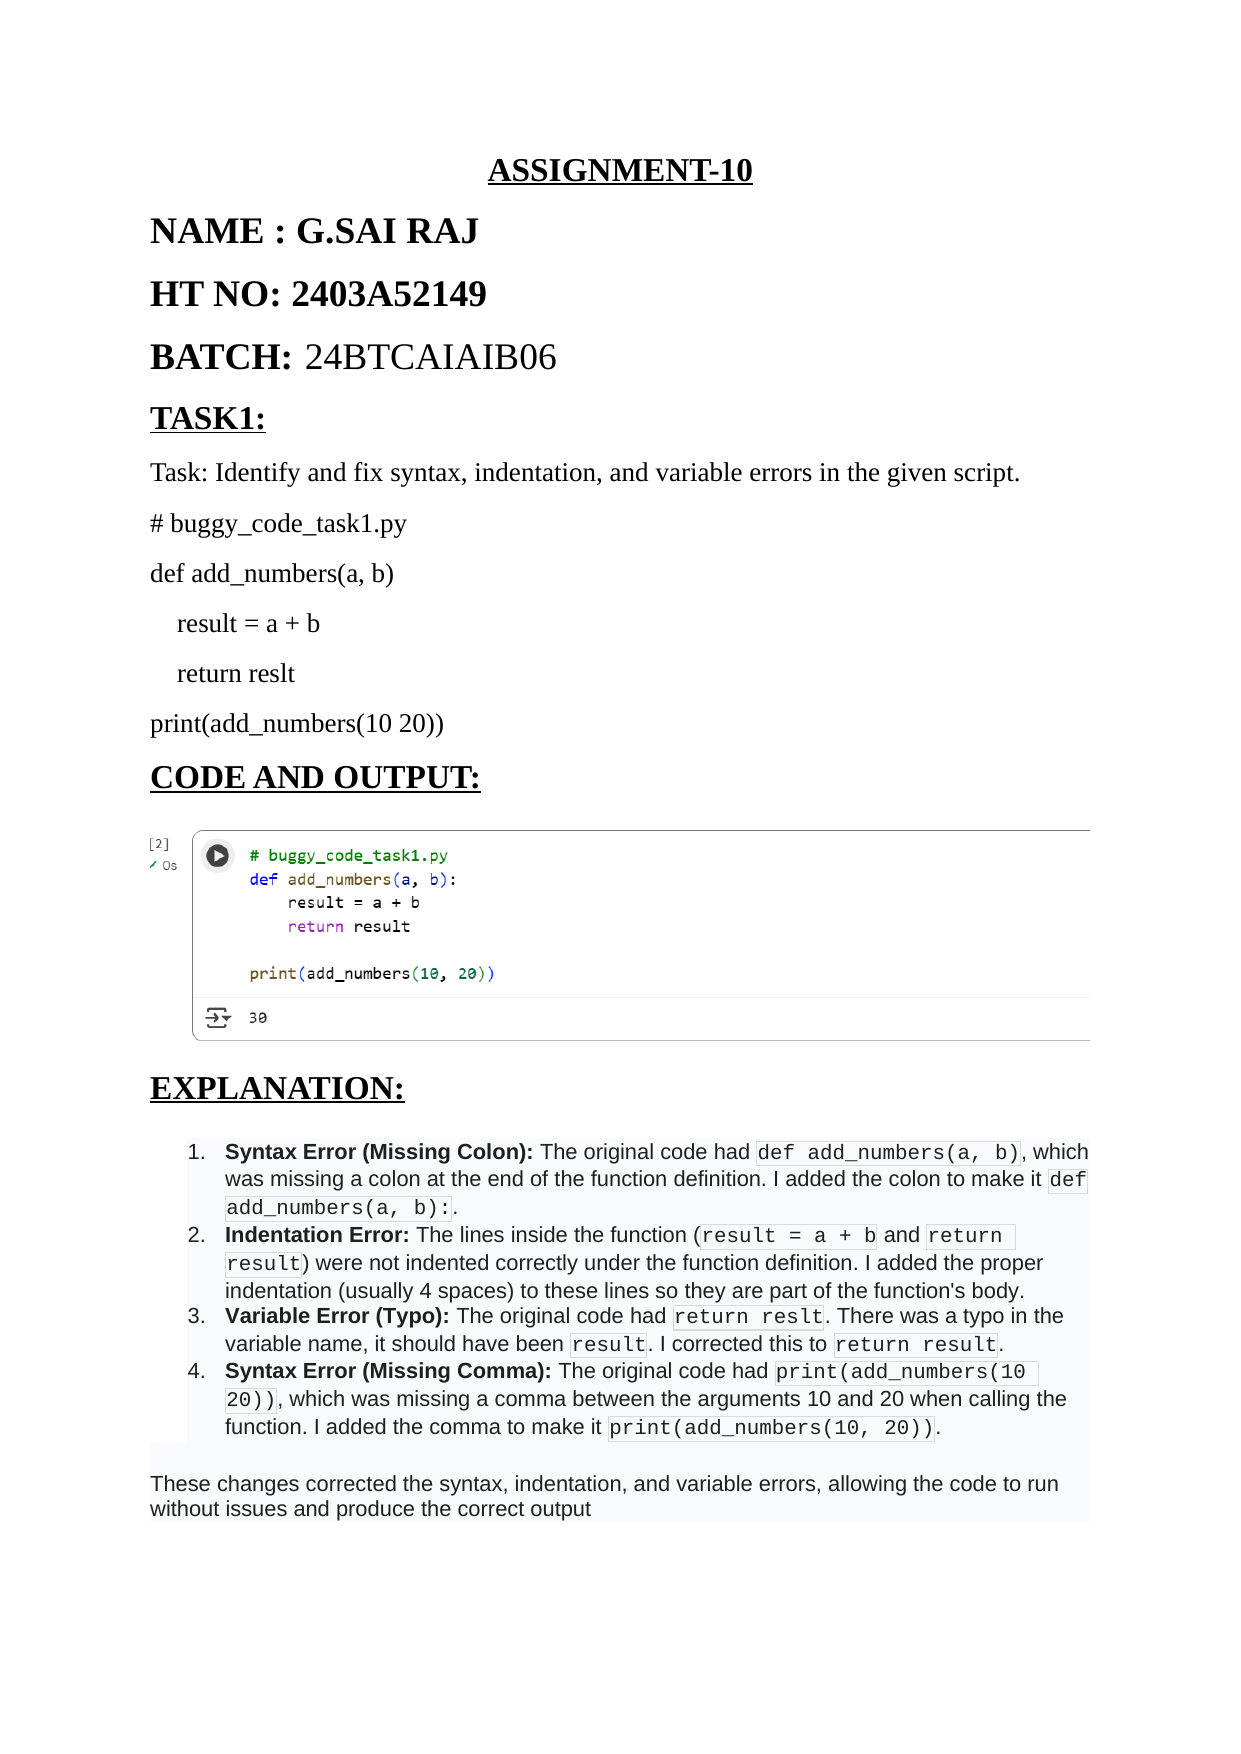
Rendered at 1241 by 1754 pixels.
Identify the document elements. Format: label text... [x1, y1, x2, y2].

text result = a + b [150, 607, 1090, 638]
text CODE AND OUTPUT: [150, 758, 1090, 796]
list Indentation Error: The lines inside the function (result = a + b and return result) were not indented correctly under the function definition. I added the proper indentation (usually 4 spaces) to these lines so they are part of the function's body. [187, 1222, 1090, 1303]
text ASSIGNMENT-10 [150, 150, 1090, 188]
text def add_numbers(a, b) [150, 557, 1090, 588]
text TASK1: [150, 398, 1090, 437]
text Task: Identify and fix syntax, indentation, and variable errors in the given script. [150, 456, 1090, 488]
text EXPLANATION: [150, 1068, 1090, 1106]
picture [150, 815, 1091, 1050]
text print(add_numbers(10 20)) [150, 707, 1090, 739]
text NAME : G.SAI RAJ [150, 208, 1090, 251]
text These changes corrected the syntax, indentation, and variable errors, allowing the code to run without issues and produce the correct output [150, 1471, 1090, 1521]
text BATCH: 24BTCAIAIB06 [150, 334, 1090, 378]
list Variable Error (Typo): The original code had return reslt. There was a typo in the variable name, it should have been result. I corrected this to return result. [187, 1303, 1090, 1358]
list Syntax Error (Missing Comma): The original code had print(add_numbers(10 20)), which was missing a comma between the arguments 10 and 20 when calling the function. I added the comma to make it print(add_numbers(10, 20)). [187, 1358, 1090, 1442]
text # buggy_code_task1.py [150, 507, 1090, 538]
text HT NO: 2403A52149 [150, 271, 1090, 314]
list Syntax Error (Missing Colon): The original code had def add_numbers(a, b), which was missing a colon at the end of the function definition. I added the colon to make it def add_numbers(a, b):. [187, 1138, 1090, 1222]
text return reslt [150, 657, 1090, 688]
